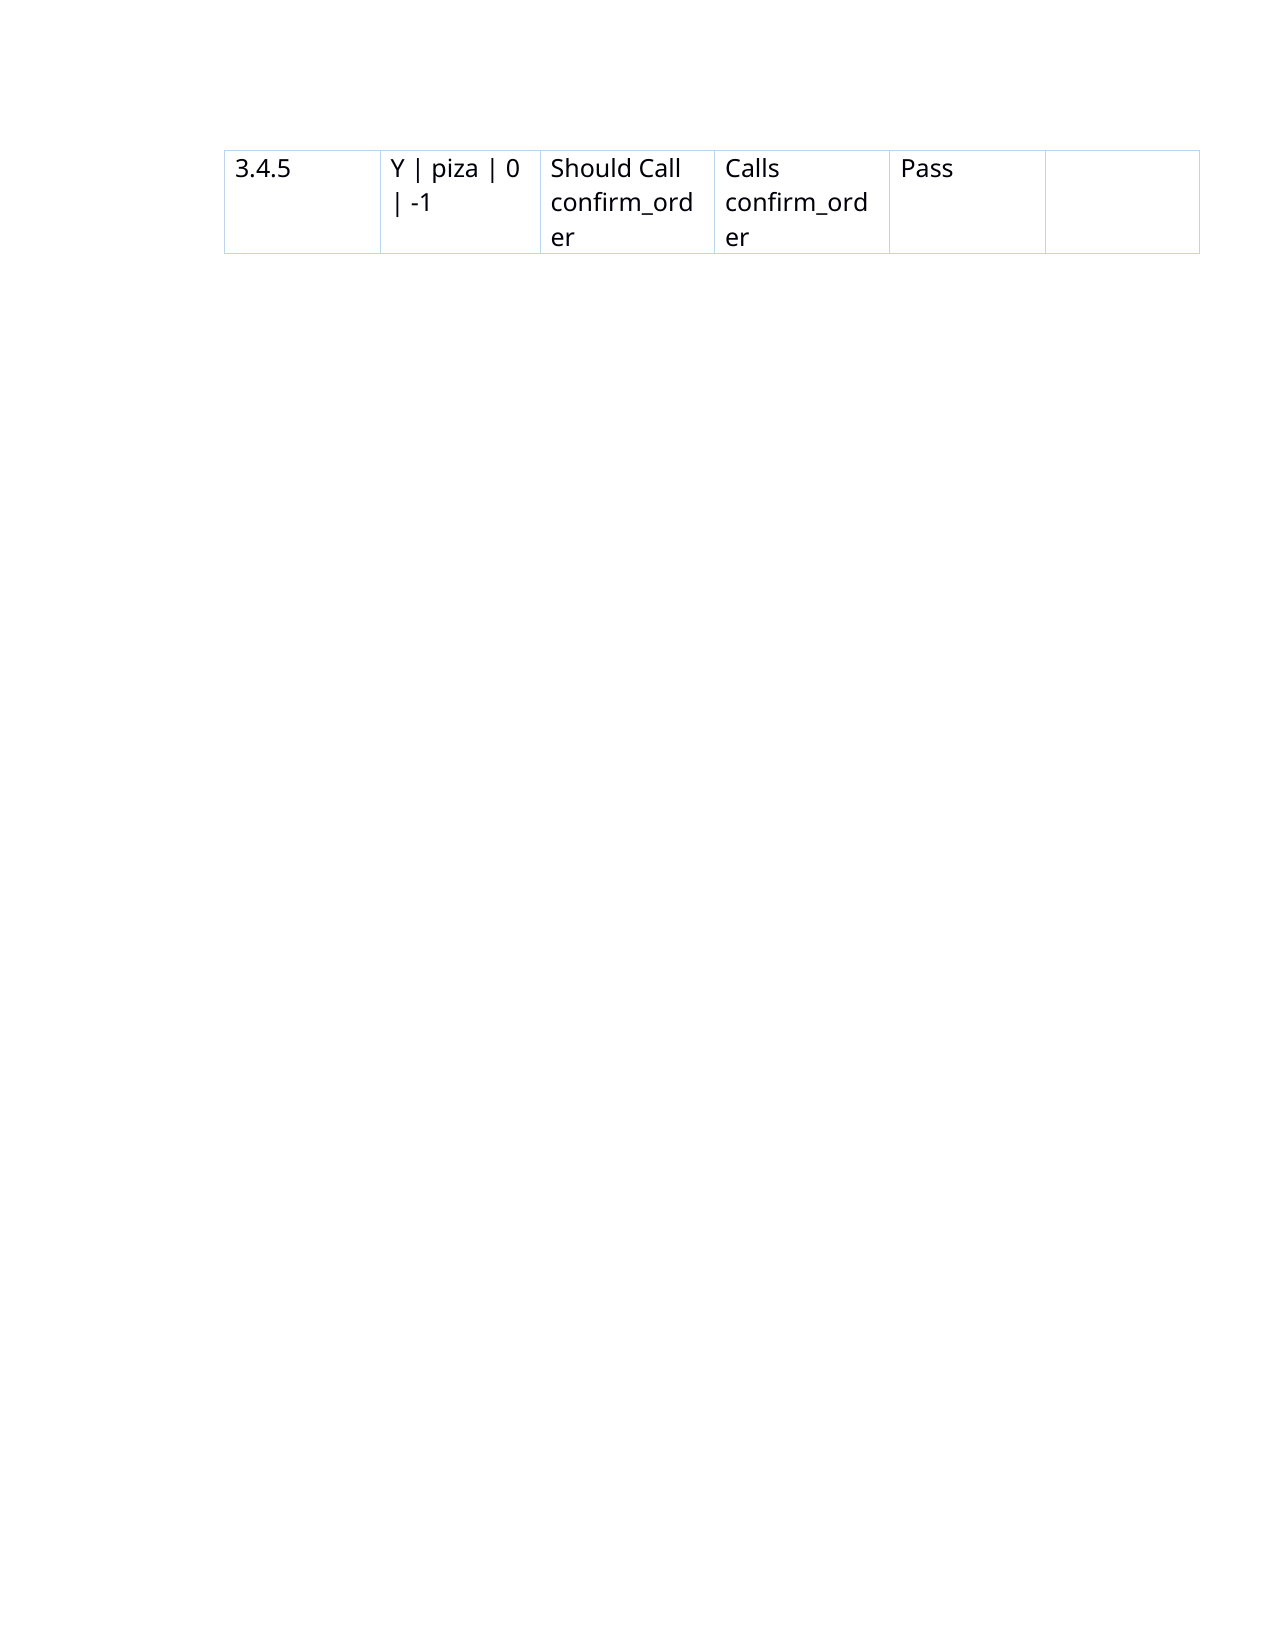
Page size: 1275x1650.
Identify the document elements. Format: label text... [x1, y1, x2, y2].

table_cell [541, 151, 714, 253]
table_cell Calls confirm_order [715, 151, 889, 253]
table_cell 3.4.5 [225, 151, 380, 253]
table_cell Y | piza | 0 | -1 [381, 151, 540, 253]
table_cell Pass [890, 151, 1045, 253]
